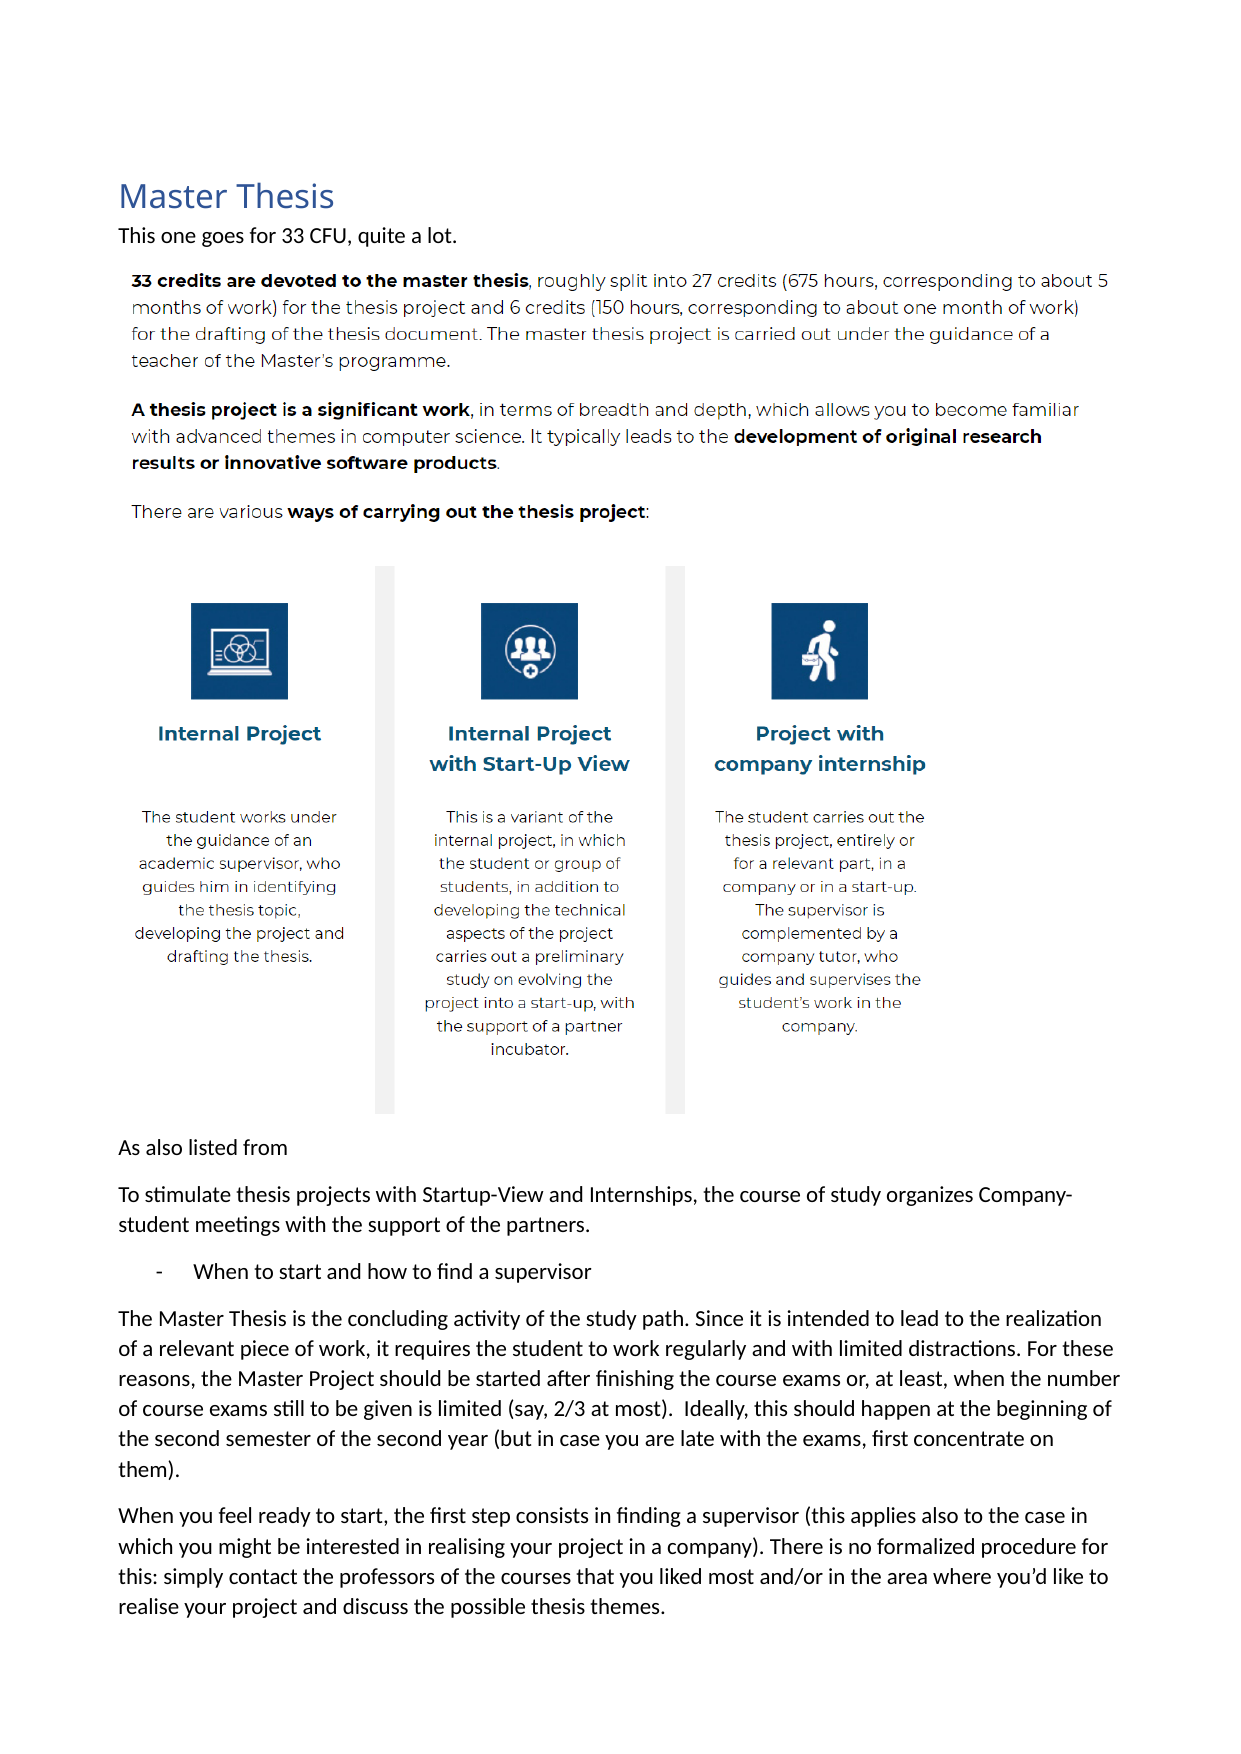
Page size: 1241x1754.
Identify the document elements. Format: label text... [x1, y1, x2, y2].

text To stimulate thesis projects with Startup-View and Internships, the course of study organizes Company-student meetings with the support of the partners. [118, 1180, 1122, 1238]
subtitle Master Thesis [118, 173, 1122, 218]
text When you feel ready to start, the first step consists in finding a supervisor (this applies also to the case in which you might be interested in realising your project in a company). There is no formalized procedure for this: simply contact the professors of the courses that you liked most and/or in the area where you’d like to realise your project and discuss the possible thesis themes. [118, 1502, 1122, 1620]
text The Master Thesis is the concluding activity of the study path. Since it is intended to lead to the realization of a relevant piece of work, it requires the student to work regularly and with limited distractions. For these reasons, the Master Project should be started after finishing the course exams or, at least, when the number of course exams still to be given is limited (say, 2/3 at most). Ideally, this should happen at the beginning of the second semester of the second year (but in case you are late with the exams, first concentrate on them). [118, 1304, 1122, 1483]
picture [118, 566, 949, 1114]
picture [118, 268, 1123, 548]
list When to start and how to find a supervisor [156, 1257, 1122, 1285]
text As also listed from [118, 1133, 1122, 1161]
text This one goes for 33 CFU, quite a lot. [118, 222, 1122, 249]
